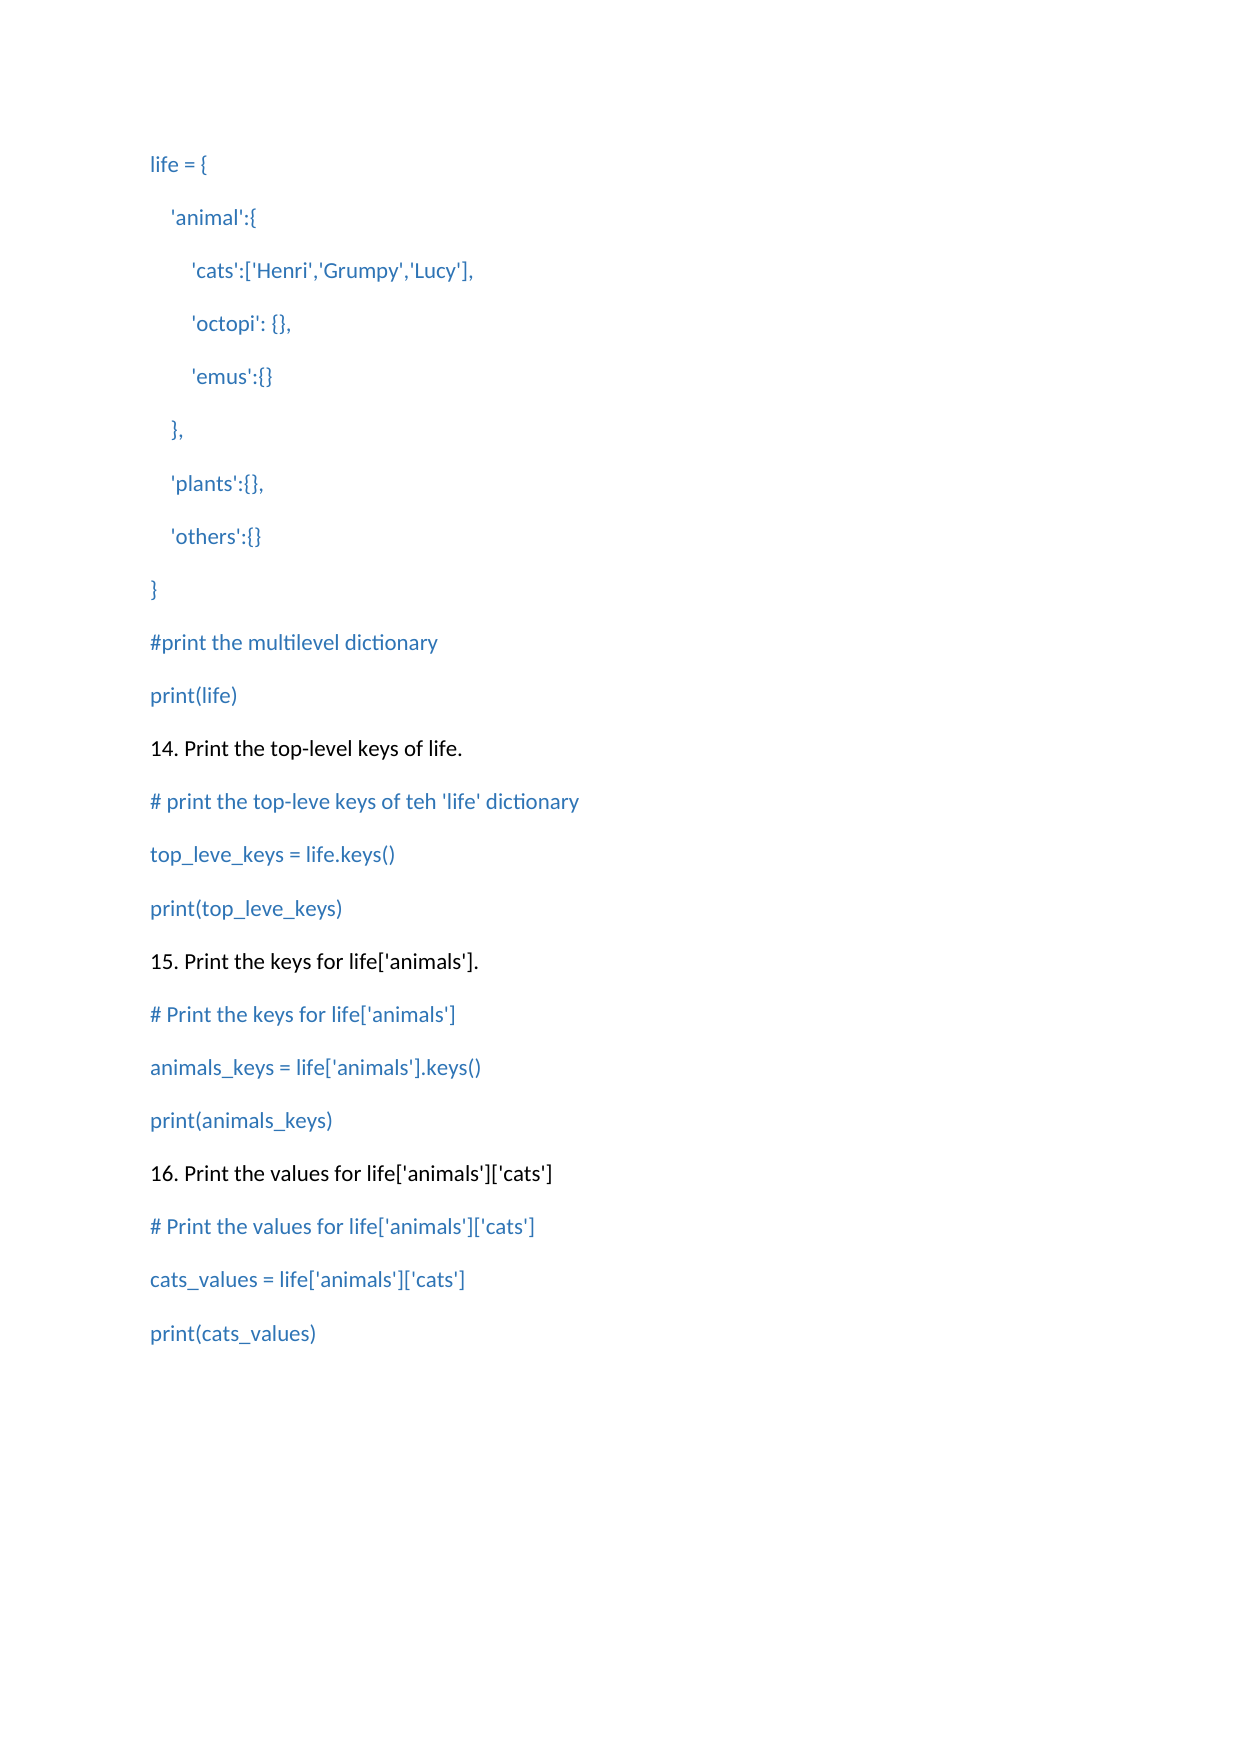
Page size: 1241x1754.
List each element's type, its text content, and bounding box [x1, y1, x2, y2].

text 'animal':{ [150, 203, 1090, 231]
text cats_values = life['animals']['cats'] [150, 1266, 1090, 1294]
text print(animals_keys) [150, 1106, 1090, 1134]
text animals_keys = life['animals'].keys() [150, 1053, 1090, 1081]
text 'others':{} [150, 522, 1090, 550]
text } [150, 575, 1090, 603]
text 14. Print the top-level keys of life. [150, 734, 1090, 762]
text 'octopi': {}, [150, 309, 1090, 337]
text 16. Print the values for life['animals']['cats'] [150, 1159, 1090, 1187]
text 15. Print the keys for life['animals']. [150, 947, 1090, 975]
text print(cats_values) [150, 1319, 1090, 1347]
text # Print the keys for life['animals'] [150, 1000, 1090, 1028]
text print(top_leve_keys) [150, 894, 1090, 922]
text top_leve_keys = life.keys() [150, 841, 1090, 869]
text }, [150, 416, 1090, 444]
text 'plants':{}, [150, 469, 1090, 497]
text #print the multilevel dictionary [150, 628, 1090, 656]
text print(life) [150, 681, 1090, 709]
text 'cats':['Henri','Grumpy','Lucy'], [150, 256, 1090, 284]
text # Print the values for life['animals']['cats'] [150, 1212, 1090, 1241]
text life = { [150, 150, 1090, 178]
text # print the top-leve keys of teh 'life' dictionary [150, 787, 1090, 816]
text 'emus':{} [150, 362, 1090, 391]
